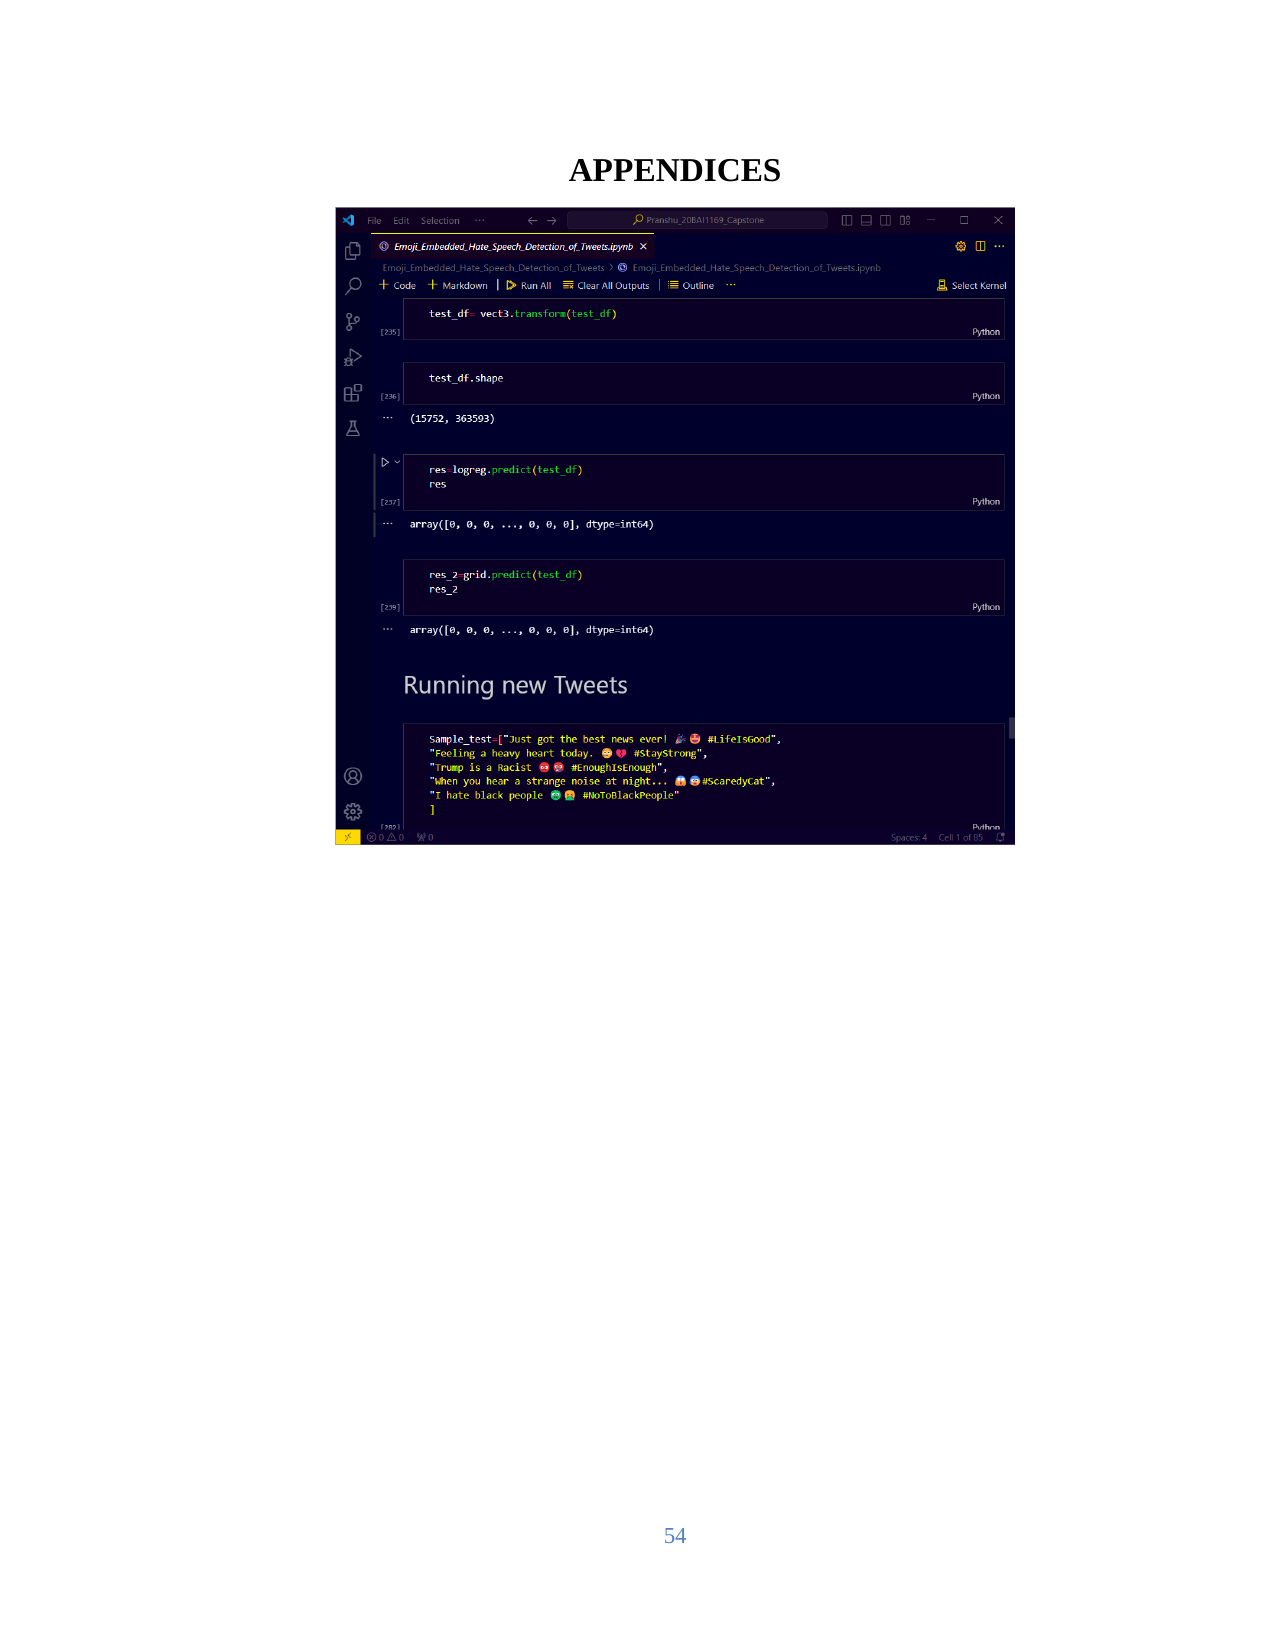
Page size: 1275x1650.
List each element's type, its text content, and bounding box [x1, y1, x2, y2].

picture [335, 207, 1015, 845]
text APPENDICES [225, 150, 1125, 188]
